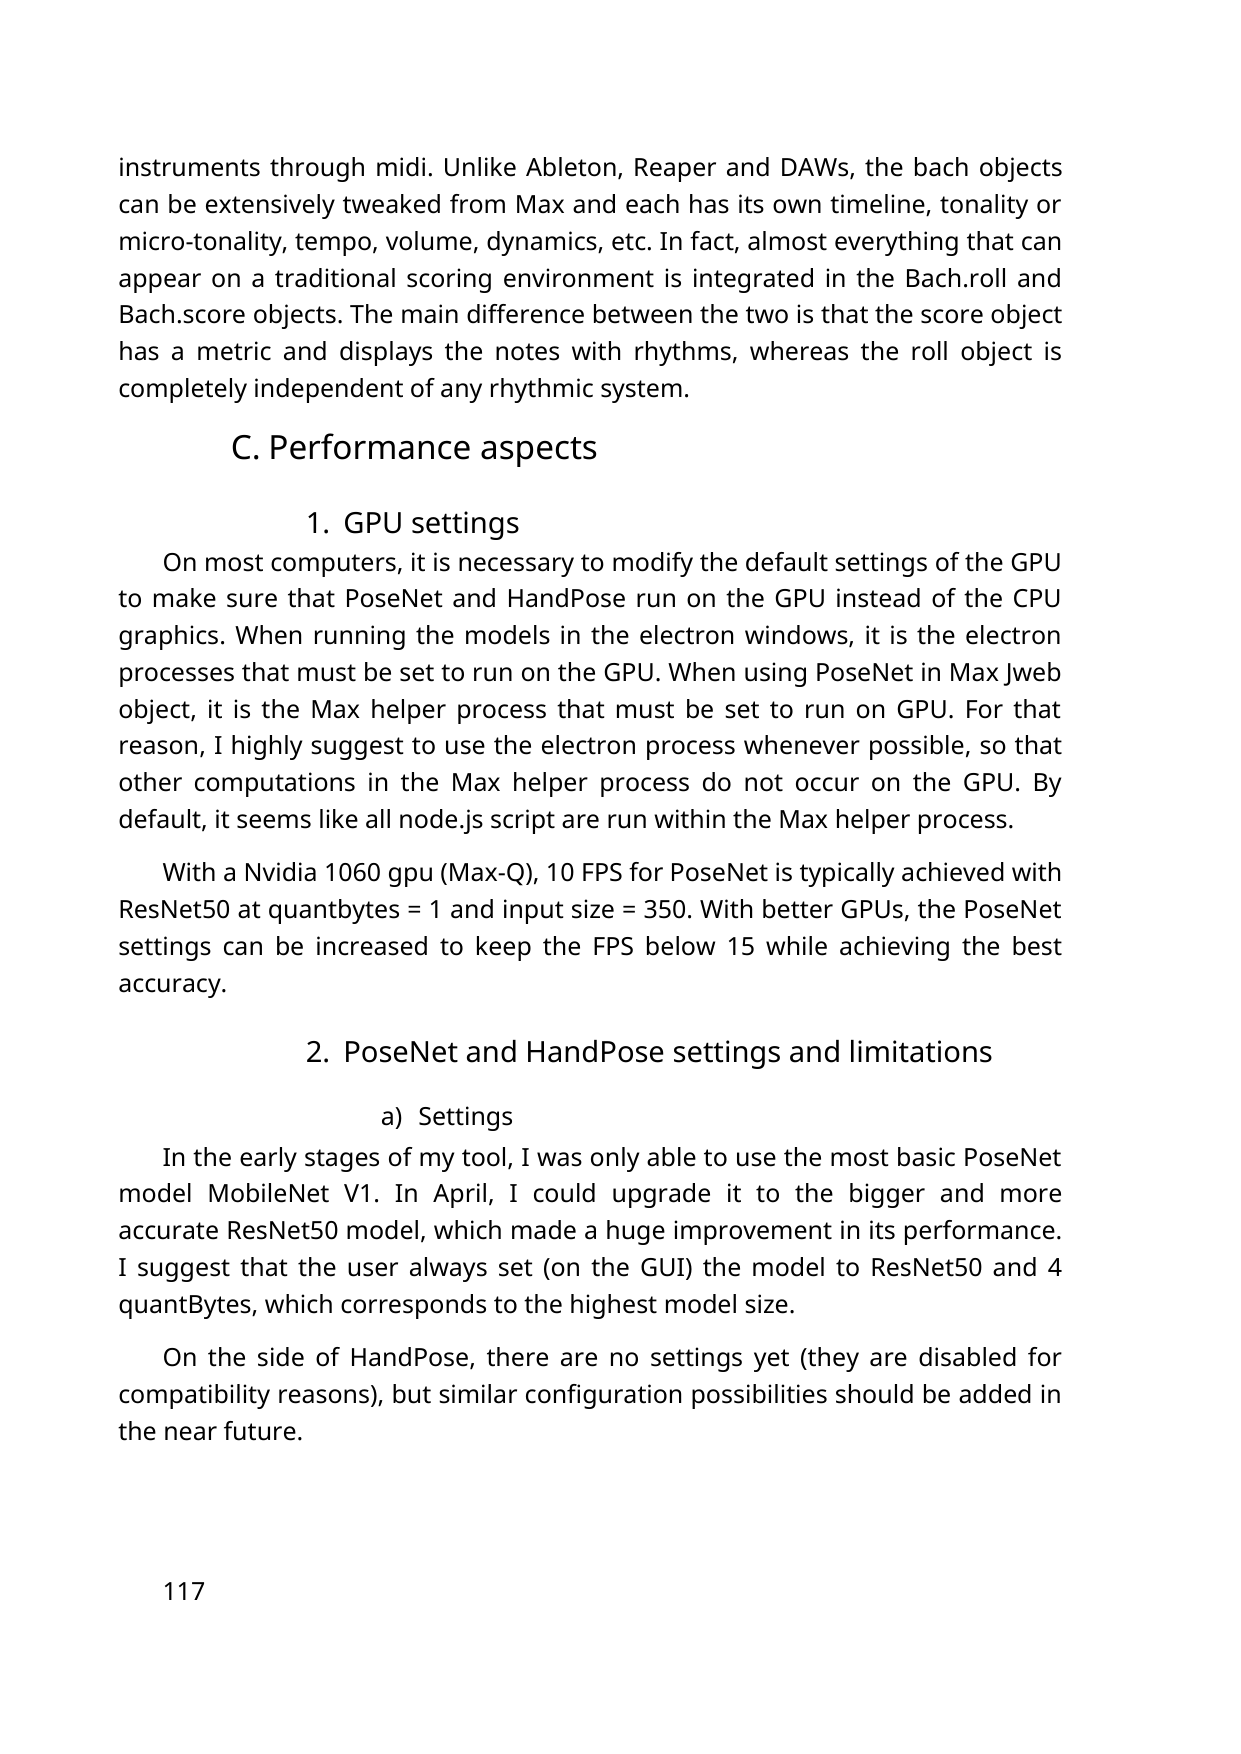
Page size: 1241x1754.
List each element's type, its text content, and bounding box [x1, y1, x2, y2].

text On the side of HandPose, there are no settings yet (they are disabled for compatibility reasons), but similar configuration possibilities should be added in the near future. [118, 1340, 1063, 1447]
subtitle GPU settings [306, 502, 1063, 542]
subtitle PoseNet and HandPose settings and limitations [306, 1031, 1063, 1071]
subtitle Settings [381, 1098, 1063, 1132]
text On most computers, it is necessary to modify the default settings of the GPU to make sure that PoseNet and HandPose run on the GPU instead of the CPU graphics. When running the models in the electron windows, it is the electron processes that must be set to run on the GPU. When using PoseNet in Max Jweb object, it is the Max helper process that must be set to run on GPU. For that reason, I highly suggest to use the electron process whenever possible, so that other computations in the Max helper process do not occur on the GPU. By default, it seems like all node.js script are run within the Max helper process. [118, 544, 1063, 836]
subtitle Performance aspects [231, 424, 1063, 469]
text With a Nvidia 1060 gpu (Max-Q), 10 FPS for PoseNet is typically achieved with ResNet50 at quantbytes = 1 and input size = 350. With better GPUs, the PoseNet settings can be increased to keep the FPS below 15 while achieving the best accuracy. [118, 855, 1063, 999]
text In the early stages of my tool, I was only able to use the most basic PoseNet model MobileNet V1. In April, I could upgrade it to the bigger and more accurate ResNet50 model, which made a huge improvement in its performance. I suggest that the user always set (on the GUI) the model to ResNet50 and 4 quantBytes, which corresponds to the highest model size. [118, 1139, 1063, 1320]
